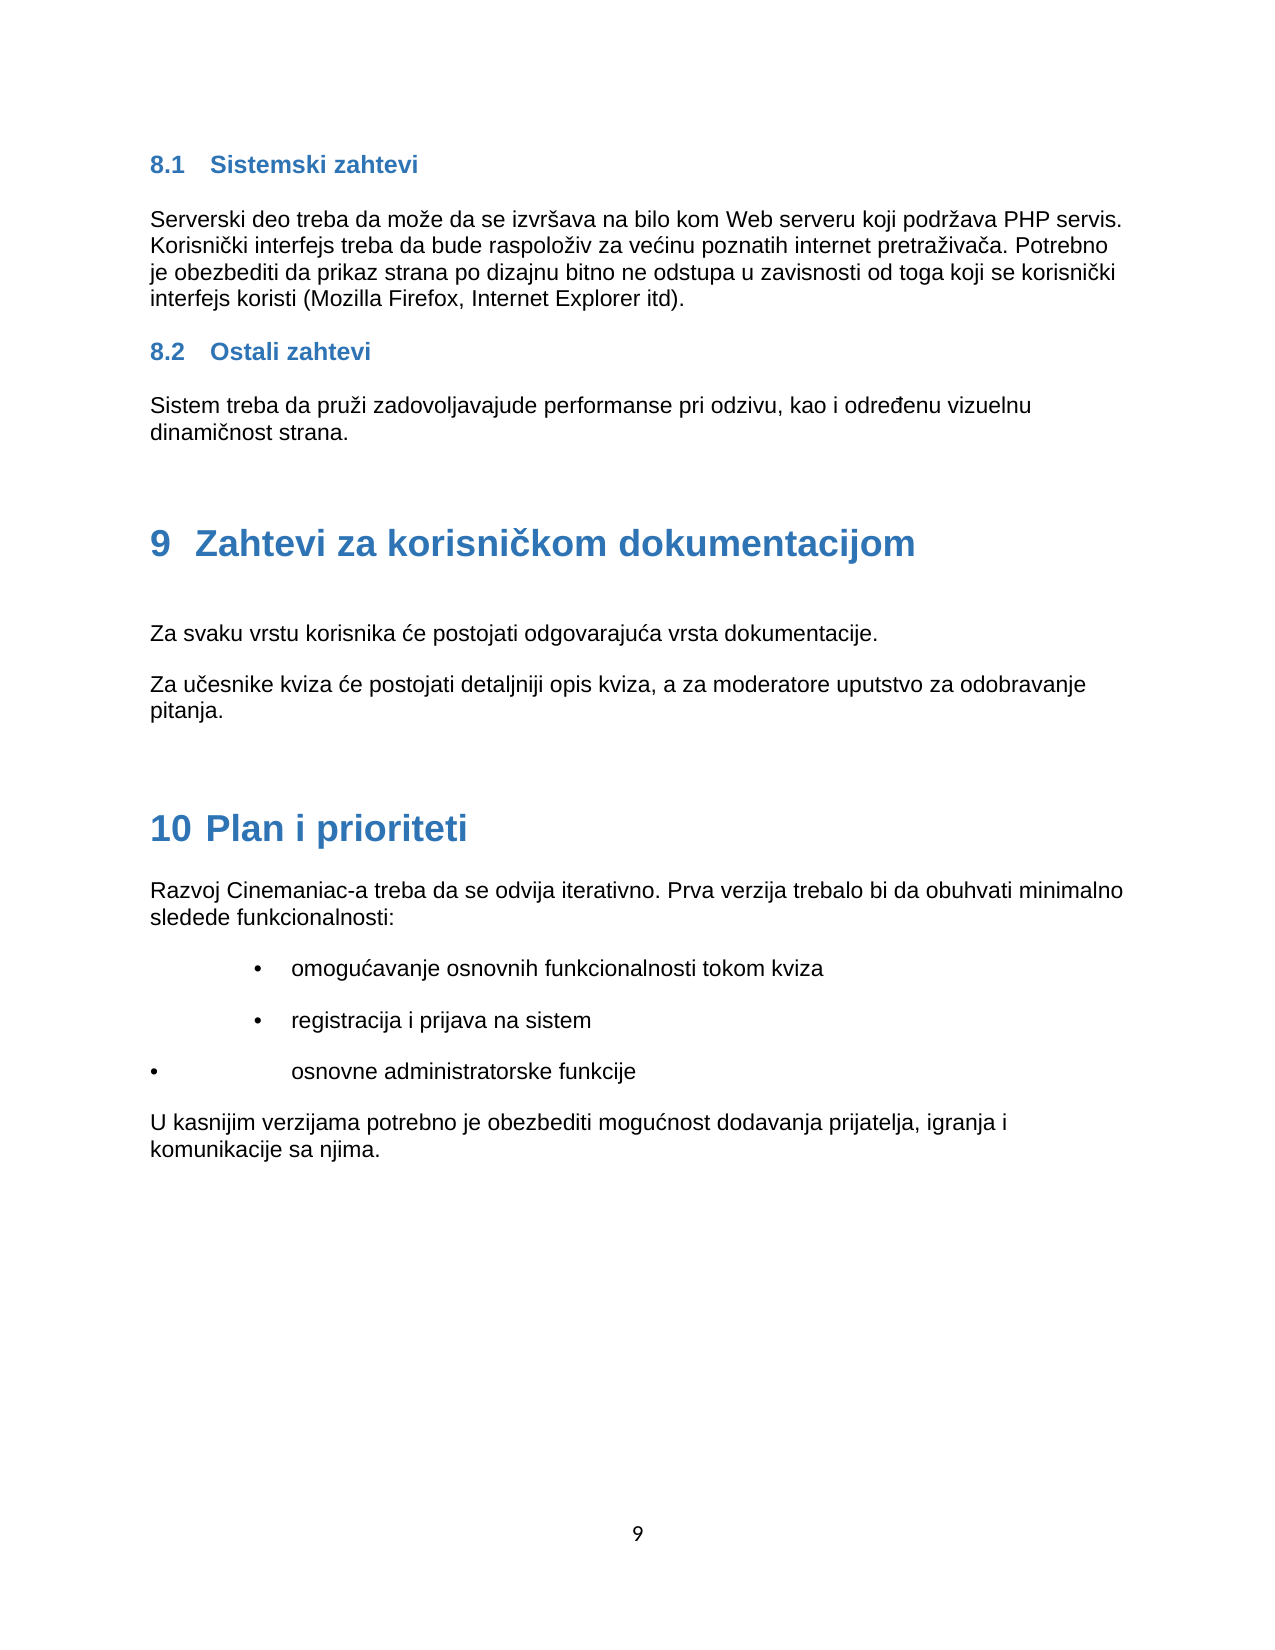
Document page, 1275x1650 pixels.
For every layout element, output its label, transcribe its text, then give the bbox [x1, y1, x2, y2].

list omogućavanje osnovnih funkcionalnosti tokom kviza [253, 955, 1125, 982]
list registracija i prijava na sistem [253, 1007, 1125, 1033]
subtitle Ostali zahtevi [150, 336, 1125, 365]
text Razvoj Cinemaniac-a treba da se odvija iterativno. Prva verzija trebalo bi da obuhvati minimalno sledede funkcionalnosti: [150, 877, 1125, 930]
text Sistem treba da pruži zadovoljavajude performanse pri odzivu, kao i određenu vizuelnu dinamičnost strana. [150, 392, 1125, 445]
text Za učesnike kviza će postojati detaljniji opis kviza, a za moderatore uputstvo za odobravanje pitanja. [150, 671, 1125, 723]
subtitle Plan i prioriteti [150, 806, 1125, 849]
subtitle Sistemski zahtevi [150, 150, 1125, 179]
text U kasnijim verzijama potrebno je obezbediti mogućnost dodavanja prijatelja, igranja i komunikacije sa njima. [150, 1109, 1125, 1162]
text Za svaku vrstu korisnika će postojati odgovarajuća vrsta dokumentacije. [150, 619, 1125, 646]
subtitle Zahtevi za korisničkom dokumentacijom [150, 522, 1125, 565]
list osnovne administratorske funkcije [150, 1058, 1125, 1084]
